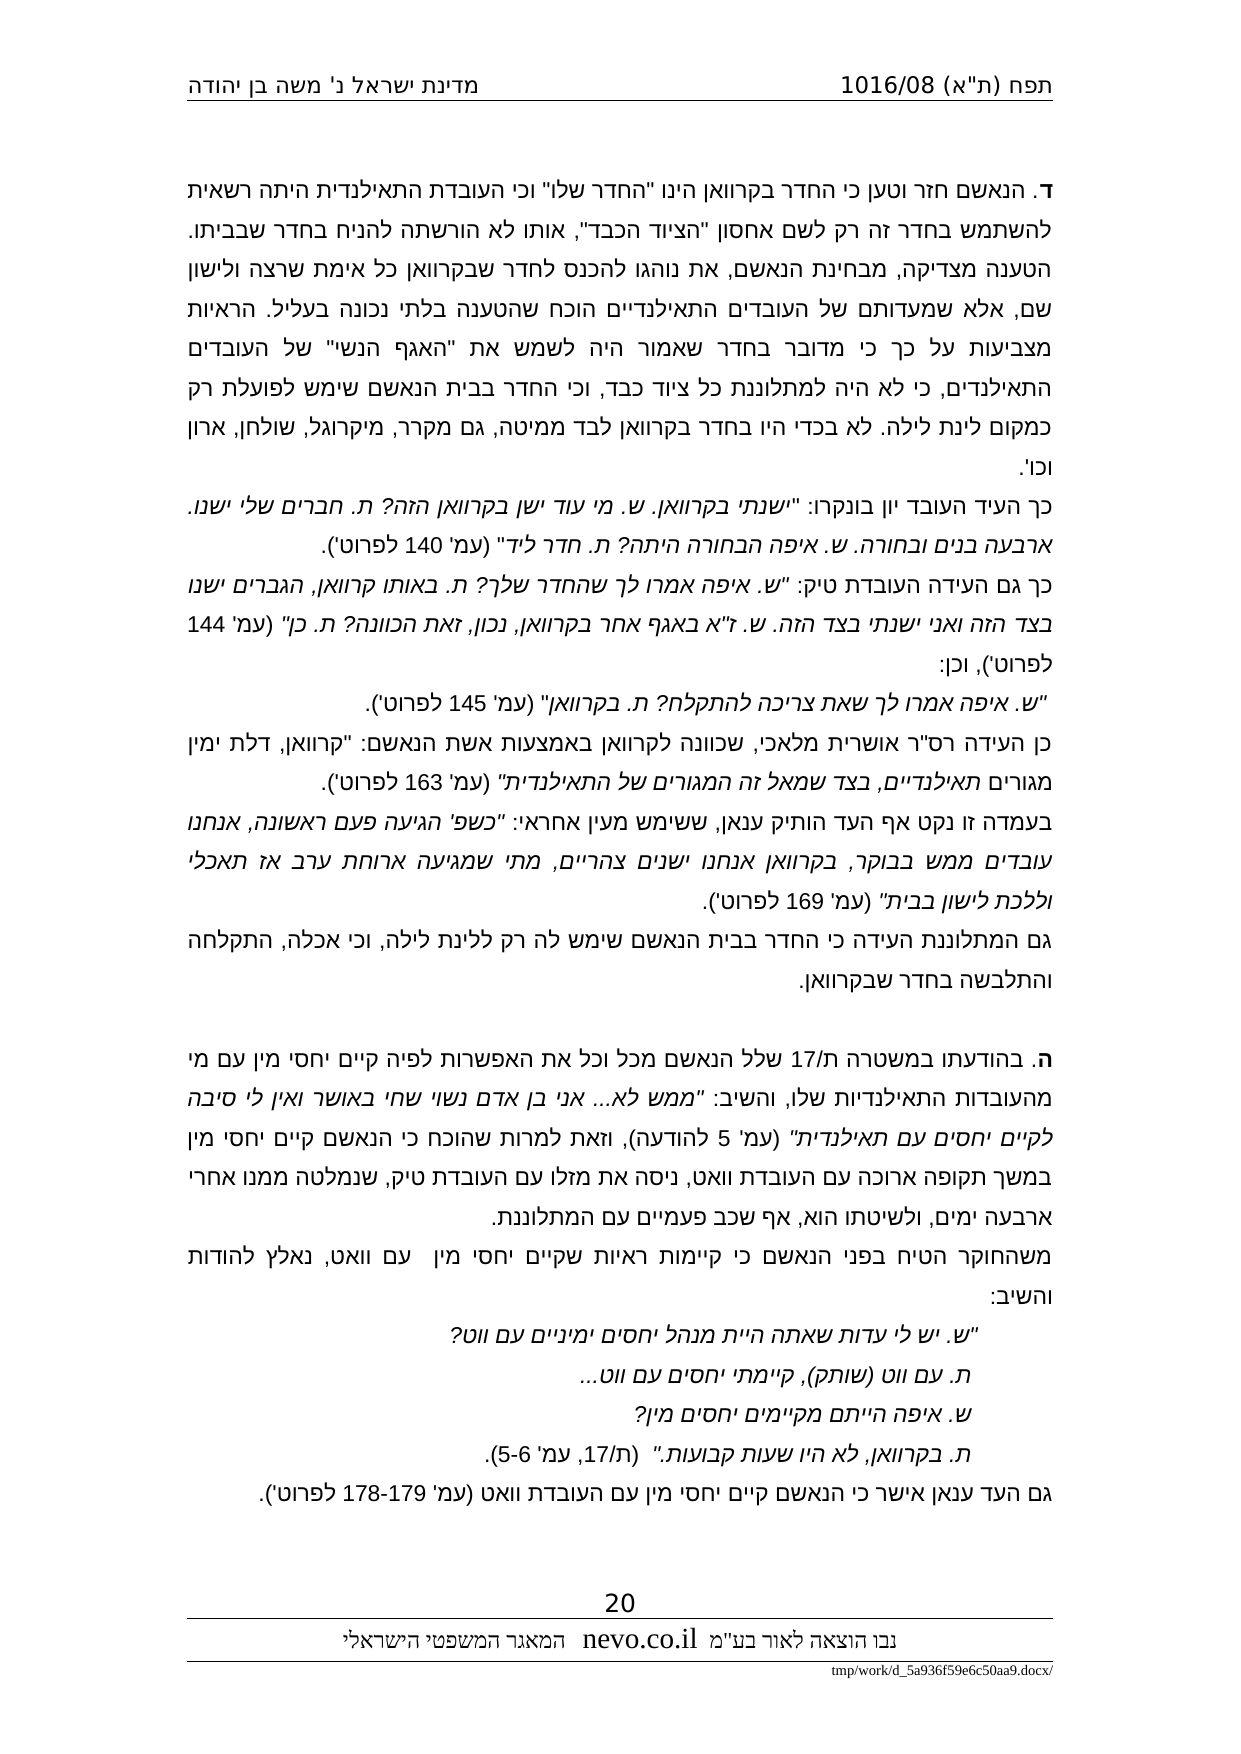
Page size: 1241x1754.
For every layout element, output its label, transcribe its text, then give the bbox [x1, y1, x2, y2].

text "ש. איפה אמרו לך שאת צריכה להתקלח? ת. בקרוואן" (עמ' 145 לפרוט'). [187, 690, 1053, 717]
text ה. בהודעתו במשטרה ת/17 שלל הנאשם מכל וכל את האפשרות לפיה קיים יחסי מין עם מי מהעובדות התאילנדיות שלו, והשיב: "ממש לא... אני בן אדם נשוי שחי באושר ואין לי סיבה לקיים יחסים עם תאילנדית" (עמ' 5 להודעה), וזאת למרות שהוכח כי הנאשם קיים יחסי מין במשך תקופה ארוכה עם העובדת וואט, ניסה את מזלו עם העובדת טיק, שנמלטה ממנו אחרי ארבעה ימים, ולשיטתו הוא, אף שכב פעמיים עם המתלוננת. [187, 1046, 1053, 1230]
text כך העיד העובד יון בונקרו: "ישנתי בקרוואן. ש. מי עוד ישן בקרוואן הזה? ת. חברים שלי ישנו. ארבעה בנים ובחורה. ש. איפה הבחורה היתה? ת. חדר ליד" (עמ' 140 לפרוט'). [187, 493, 1053, 559]
text ש. איפה הייתם מקיימים יחסים מין? [187, 1401, 1053, 1427]
text ד. הנאשם חזר וטען כי החדר בקרוואן הינו "החדר שלו" וכי העובדת התאילנדית היתה רשאית להשתמש בחדר זה רק לשם אחסון "הציוד הכבד", אותו לא הורשתה להניח בחדר שבביתו. הטענה מצדיקה, מבחינת הנאשם, את נוהגו להכנס לחדר שבקרוואן כל אימת שרצה ולישון שם, אלא שמעדותם של העובדים התאילנדיים הוכח שהטענה בלתי נכונה בעליל. הראיות מצביעות על כך כי מדובר בחדר שאמור היה לשמש את "האגף הנשי" של העובדים התאילנדים, כי לא היה למתלוננת כל ציוד כבד, וכי החדר בבית הנאשם שימש לפועלת רק כמקום לינת לילה. לא בכדי היו בחדר בקרוואן לבד ממיטה, גם מקרר, מיקרוגל, שולחן, ארון וכו'. [187, 177, 1053, 480]
text בעמדה זו נקט אף העד הותיק ענאן, ששימש מעין אחראי: "כשפ' הגיעה פעם ראשונה, אנחנו עובדים ממש בבוקר, בקרוואן אנחנו ישנים צהריים, מתי שמגיעה ארוחת ערב אז תאכלי וללכת לישון בבית" (עמ' 169 לפרוט'). [187, 809, 1053, 914]
text כן העידה רס"ר אושרית מלאכי, שכוונה לקרוואן באמצעות אשת הנאשם: "קרוואן, דלת ימין מגורים תאילנדיים, בצד שמאל זה המגורים של התאילנדית" (עמ' 163 לפרוט'). [187, 730, 1053, 796]
text ת. עם ווט (שותק), קיימתי יחסים עם ווט... [187, 1362, 1053, 1388]
text ת. בקרוואן, לא היו שעות קבועות." (ת/17, עמ' 5-6). [187, 1441, 1053, 1467]
text גם העד ענאן אישר כי הנאשם קיים יחסי מין עם העובדת וואט (עמ' 178-179 לפרוט'). [187, 1480, 1053, 1506]
text כך גם העידה העובדת טיק: "ש. איפה אמרו לך שהחדר שלך? ת. באותו קרוואן, הגברים ישנו בצד הזה ואני ישנתי בצד הזה. ש. ז"א באגף אחר בקרוואן, נכון, זאת הכוונה? ת. כן" (עמ' 144 לפרוט'), וכן: [187, 572, 1053, 677]
text משהחוקר הטיח בפני הנאשם כי קיימות ראיות שקיים יחסי מין עם וואט, נאלץ להודות והשיב: [187, 1243, 1053, 1309]
text "ש. יש לי עדות שאתה היית מנהל יחסים ימיניים עם ווט? [187, 1322, 1053, 1348]
text גם המתלוננת העידה כי החדר בבית הנאשם שימש לה רק ללינת לילה, וכי אכלה, התקלחה והתלבשה בחדר שבקרוואן. [187, 927, 1053, 993]
